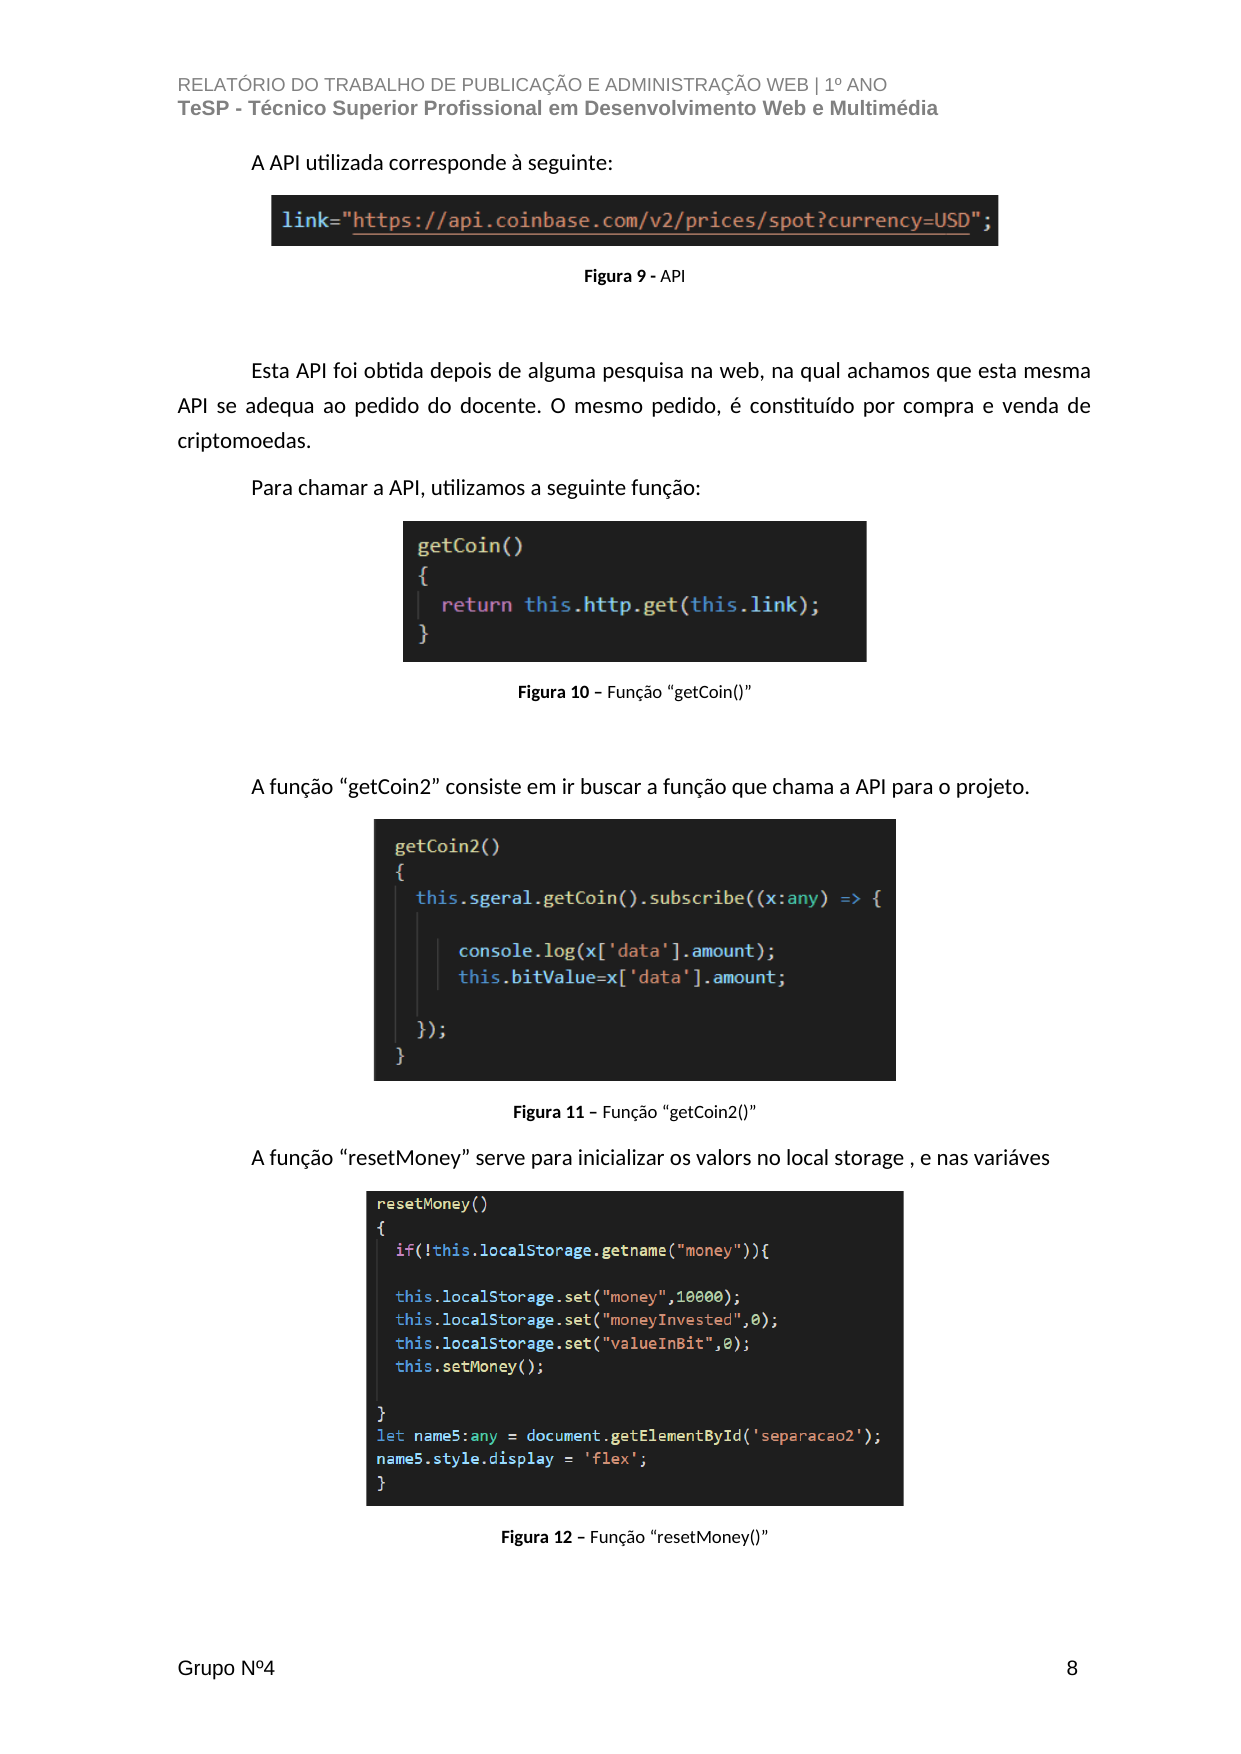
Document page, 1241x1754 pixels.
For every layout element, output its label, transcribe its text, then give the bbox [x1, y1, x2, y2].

text A função “resetMoney” serve para inicializar os valors no local storage , e nas variáves [177, 1143, 1092, 1172]
text A função “getCoin2” consiste em ir buscar a função que chama a API para o projeto. [177, 772, 1092, 800]
text Figura 12 – Função “resetMoney()” [177, 1525, 1092, 1548]
picture [366, 1191, 904, 1506]
text Para chamar a API, utilizamos a seguinte função: [177, 473, 1092, 501]
picture [271, 195, 999, 246]
text Figura 9 - API [177, 265, 1092, 288]
picture [403, 521, 867, 662]
text Esta API foi obtida depois de alguma pesquisa na web, na qual achamos que esta mesma API se adequa ao pedido do docente. O mesmo pedido, é constituído por compra e venda de criptomoedas. [177, 356, 1092, 454]
picture [373, 819, 896, 1081]
text Figura 11 – Função “getCoin2()” [177, 1100, 1092, 1123]
text A API utilizada corresponde à seguinte: [177, 148, 1092, 176]
text Figura 10 – Função “getCoin()” [177, 681, 1092, 703]
